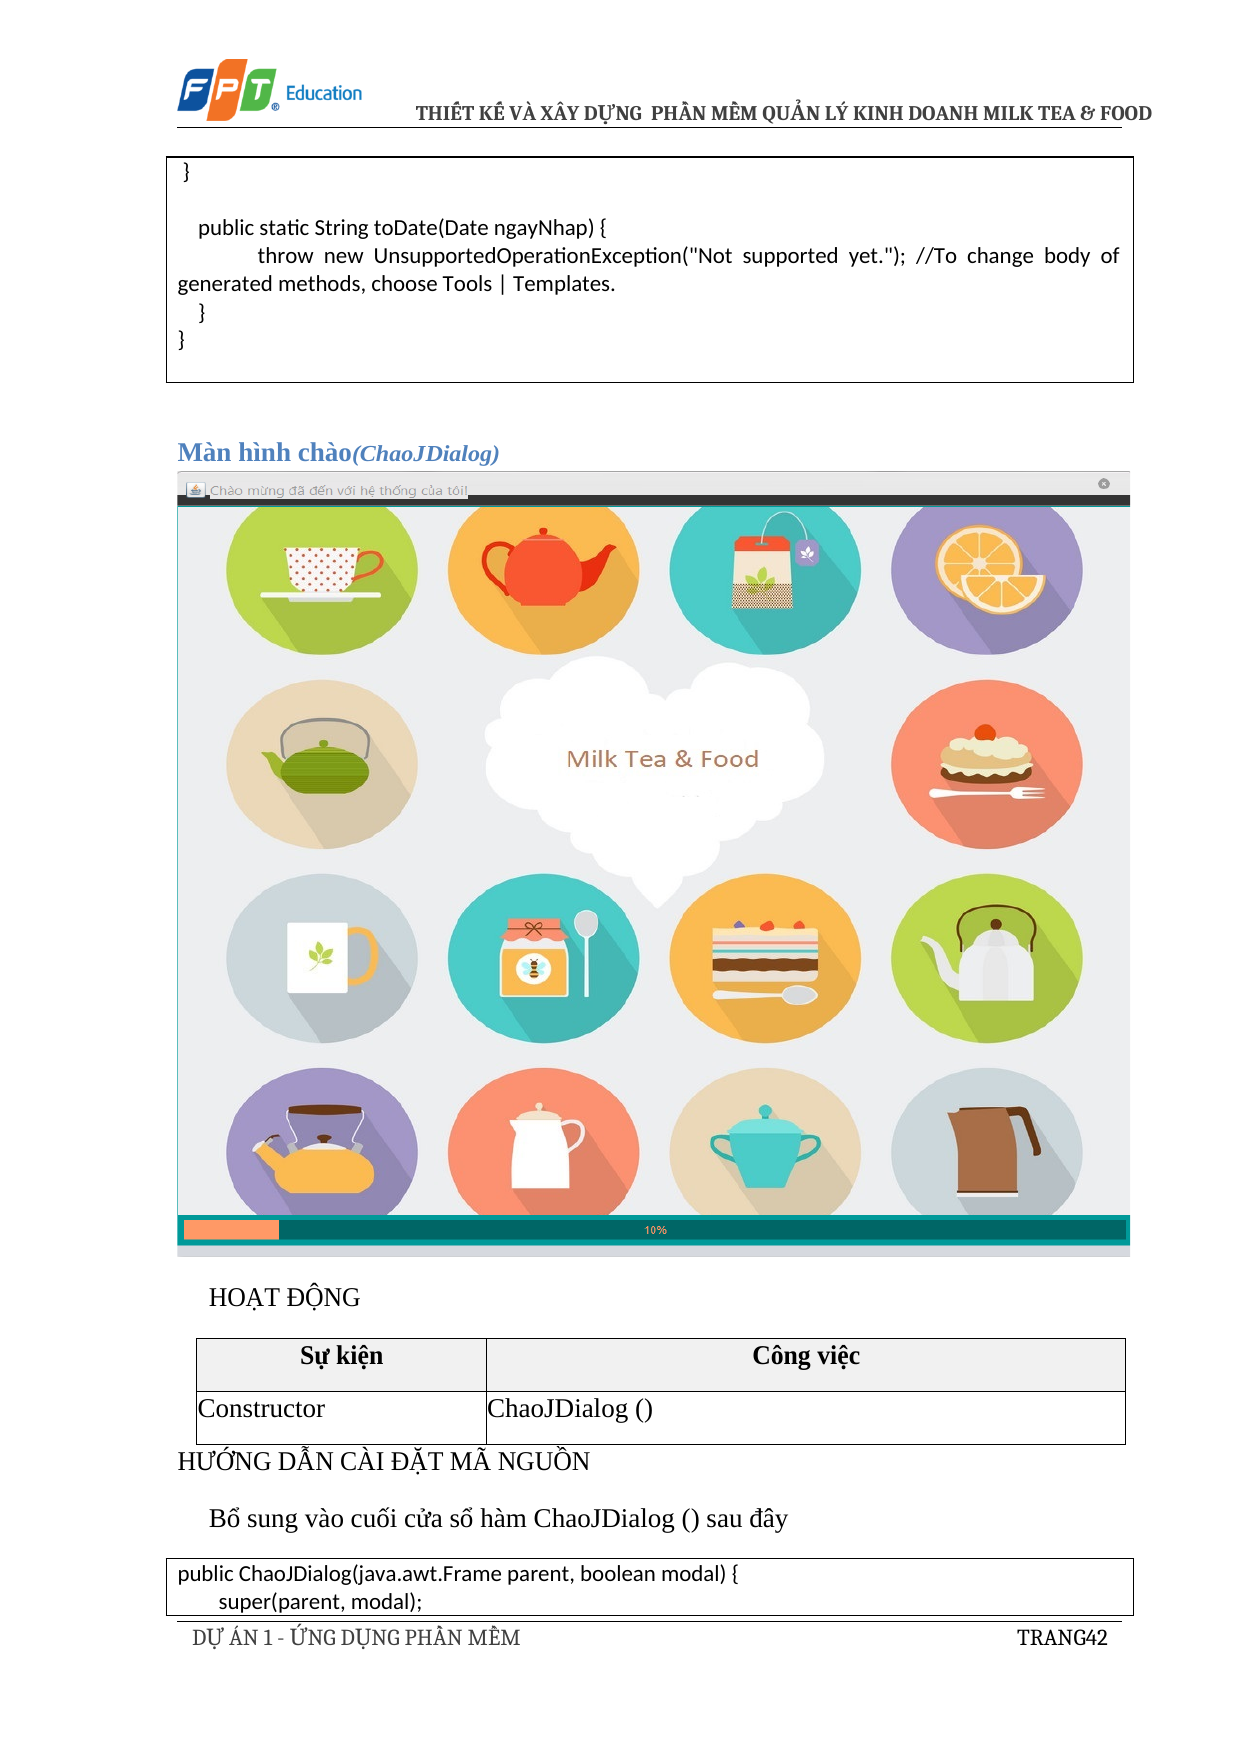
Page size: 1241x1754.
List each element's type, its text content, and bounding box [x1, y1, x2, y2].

picture [177, 471, 1131, 1257]
table_header Công việc [487, 1339, 1125, 1391]
subtitle Màn hình chào(ChaoJDialog) [177, 436, 1122, 467]
text Bổ sung vào cuối cửa sổ hàm ChaoJDialog () sau đây [208, 1502, 1122, 1533]
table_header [167, 1559, 1133, 1615]
table_cell Constructor [197, 1392, 486, 1444]
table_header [167, 158, 1133, 382]
picture [177, 59, 364, 121]
text HƯỚNG DẪN CÀI ĐẶT MÃ NGUỒN [177, 1445, 1122, 1476]
table_header Sự kiện [197, 1339, 486, 1391]
text HOẠT ĐỘNG [208, 1282, 1122, 1313]
table_cell ChaoJDialog () [487, 1392, 1125, 1444]
